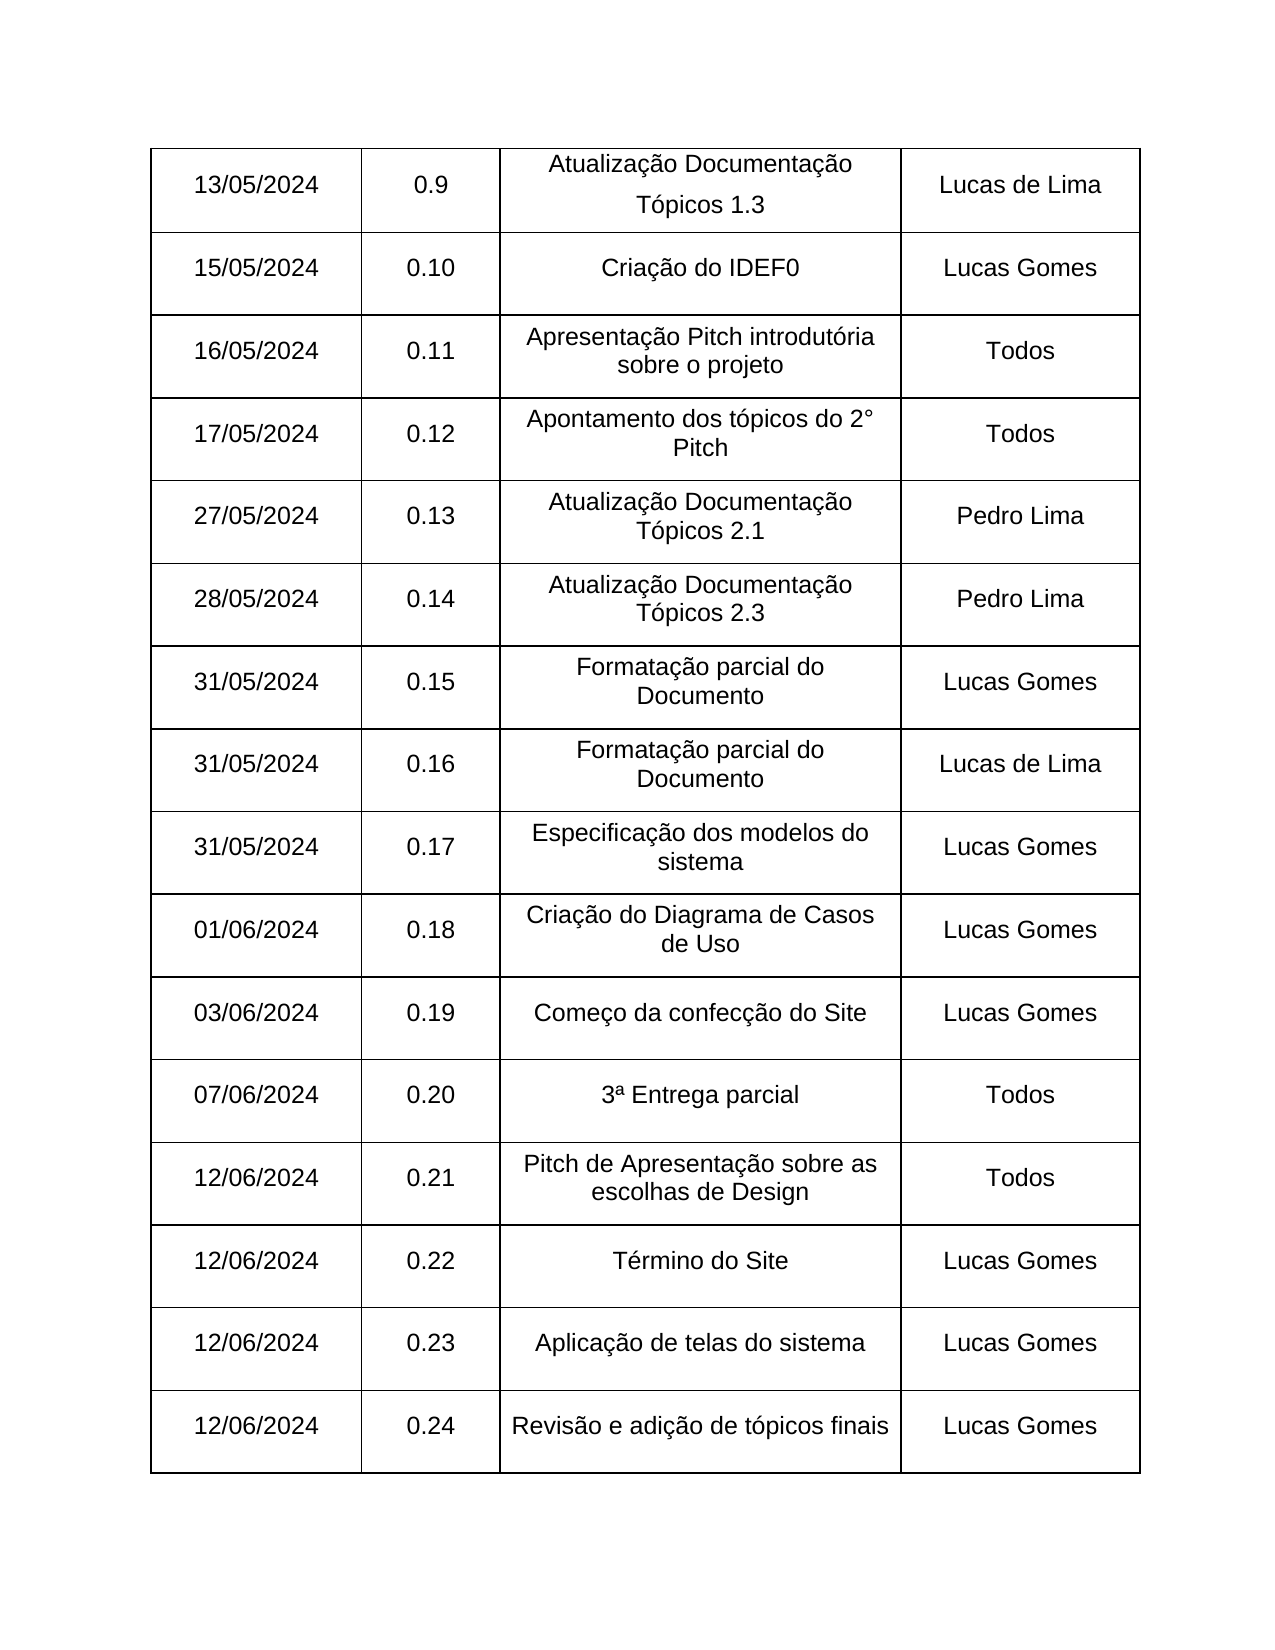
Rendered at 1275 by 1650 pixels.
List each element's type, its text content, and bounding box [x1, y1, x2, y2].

table_cell Lucas de Lima [902, 149, 1139, 232]
table_cell 16/05/2024 [152, 316, 361, 397]
table_cell 28/05/2024 [152, 564, 361, 645]
table_cell Lucas Gomes [902, 647, 1139, 728]
table_cell Lucas Gomes [902, 978, 1139, 1059]
table_cell 03/06/2024 [152, 978, 361, 1059]
table_cell 07/06/2024 [152, 1060, 361, 1141]
table_cell 0.23 [362, 1308, 499, 1389]
table_cell 17/05/2024 [152, 399, 361, 480]
table_cell 31/05/2024 [152, 730, 361, 811]
table_cell 12/06/2024 [152, 1226, 361, 1307]
table_cell Aplicação de telas do sistema [501, 1308, 900, 1389]
table_cell 31/05/2024 [152, 812, 361, 893]
table_cell Formatação parcial do Documento [501, 730, 900, 811]
table_cell 0.9 [362, 149, 499, 232]
table_cell 3ª Entrega parcial [501, 1060, 900, 1141]
table_cell 0.17 [362, 812, 499, 893]
table_cell Formatação parcial do Documento [501, 647, 900, 728]
table_cell Lucas Gomes [902, 1226, 1139, 1307]
table_cell Atualização Documentação Tópicos 2.3 [501, 564, 900, 645]
table_cell 0.13 [362, 481, 499, 562]
table_cell Atualização Documentação Tópicos 1.3 [501, 149, 900, 232]
table_cell 12/06/2024 [152, 1308, 361, 1389]
table_cell 31/05/2024 [152, 647, 361, 728]
table_cell Pedro Lima [902, 481, 1139, 562]
table_cell Lucas Gomes [902, 895, 1139, 976]
table_cell Lucas Gomes [902, 233, 1139, 314]
table_cell Criação do IDEF0 [501, 233, 900, 314]
table_cell 0.21 [362, 1143, 499, 1224]
table_cell Especificação dos modelos do sistema [501, 812, 900, 893]
table_cell 13/05/2024 [152, 149, 361, 232]
table_cell Todos [902, 1143, 1139, 1224]
table_cell Todos [902, 1060, 1139, 1141]
table_cell 12/06/2024 [152, 1143, 361, 1224]
table_cell Todos [902, 399, 1139, 480]
table_cell 0.16 [362, 730, 499, 811]
table_cell Criação do Diagrama de Casos de Uso [501, 895, 900, 976]
table_cell 0.22 [362, 1226, 499, 1307]
table_cell 0.15 [362, 647, 499, 728]
table_cell 01/06/2024 [152, 895, 361, 976]
table_cell 0.19 [362, 978, 499, 1059]
table_cell Revisão e adição de tópicos finais [501, 1391, 900, 1472]
table_cell 12/06/2024 [152, 1391, 361, 1472]
table_cell 0.24 [362, 1391, 499, 1472]
table_cell Lucas Gomes [902, 1308, 1139, 1389]
table_cell Lucas Gomes [902, 812, 1139, 893]
table_cell Lucas Gomes [902, 1391, 1139, 1472]
table_cell 0.18 [362, 895, 499, 976]
table_cell 15/05/2024 [152, 233, 361, 314]
table_cell Atualização Documentação Tópicos 2.1 [501, 481, 900, 562]
table_cell Começo da confecção do Site [501, 978, 900, 1059]
table_cell 27/05/2024 [152, 481, 361, 562]
table_cell 0.11 [362, 316, 499, 397]
table_cell 0.14 [362, 564, 499, 645]
table_cell Pitch de Apresentação sobre as escolhas de Design [501, 1143, 900, 1224]
table_cell Pedro Lima [902, 564, 1139, 645]
table_cell Lucas de Lima [902, 730, 1139, 811]
table_cell Apresentação Pitch introdutória sobre o projeto [501, 316, 900, 397]
table_cell 0.12 [362, 399, 499, 480]
table_cell Todos [902, 316, 1139, 397]
table_cell Término do Site [501, 1226, 900, 1307]
table_cell 0.10 [362, 233, 499, 314]
table_cell 0.20 [362, 1060, 499, 1141]
table_cell Apontamento dos tópicos do 2° Pitch [501, 399, 900, 480]
